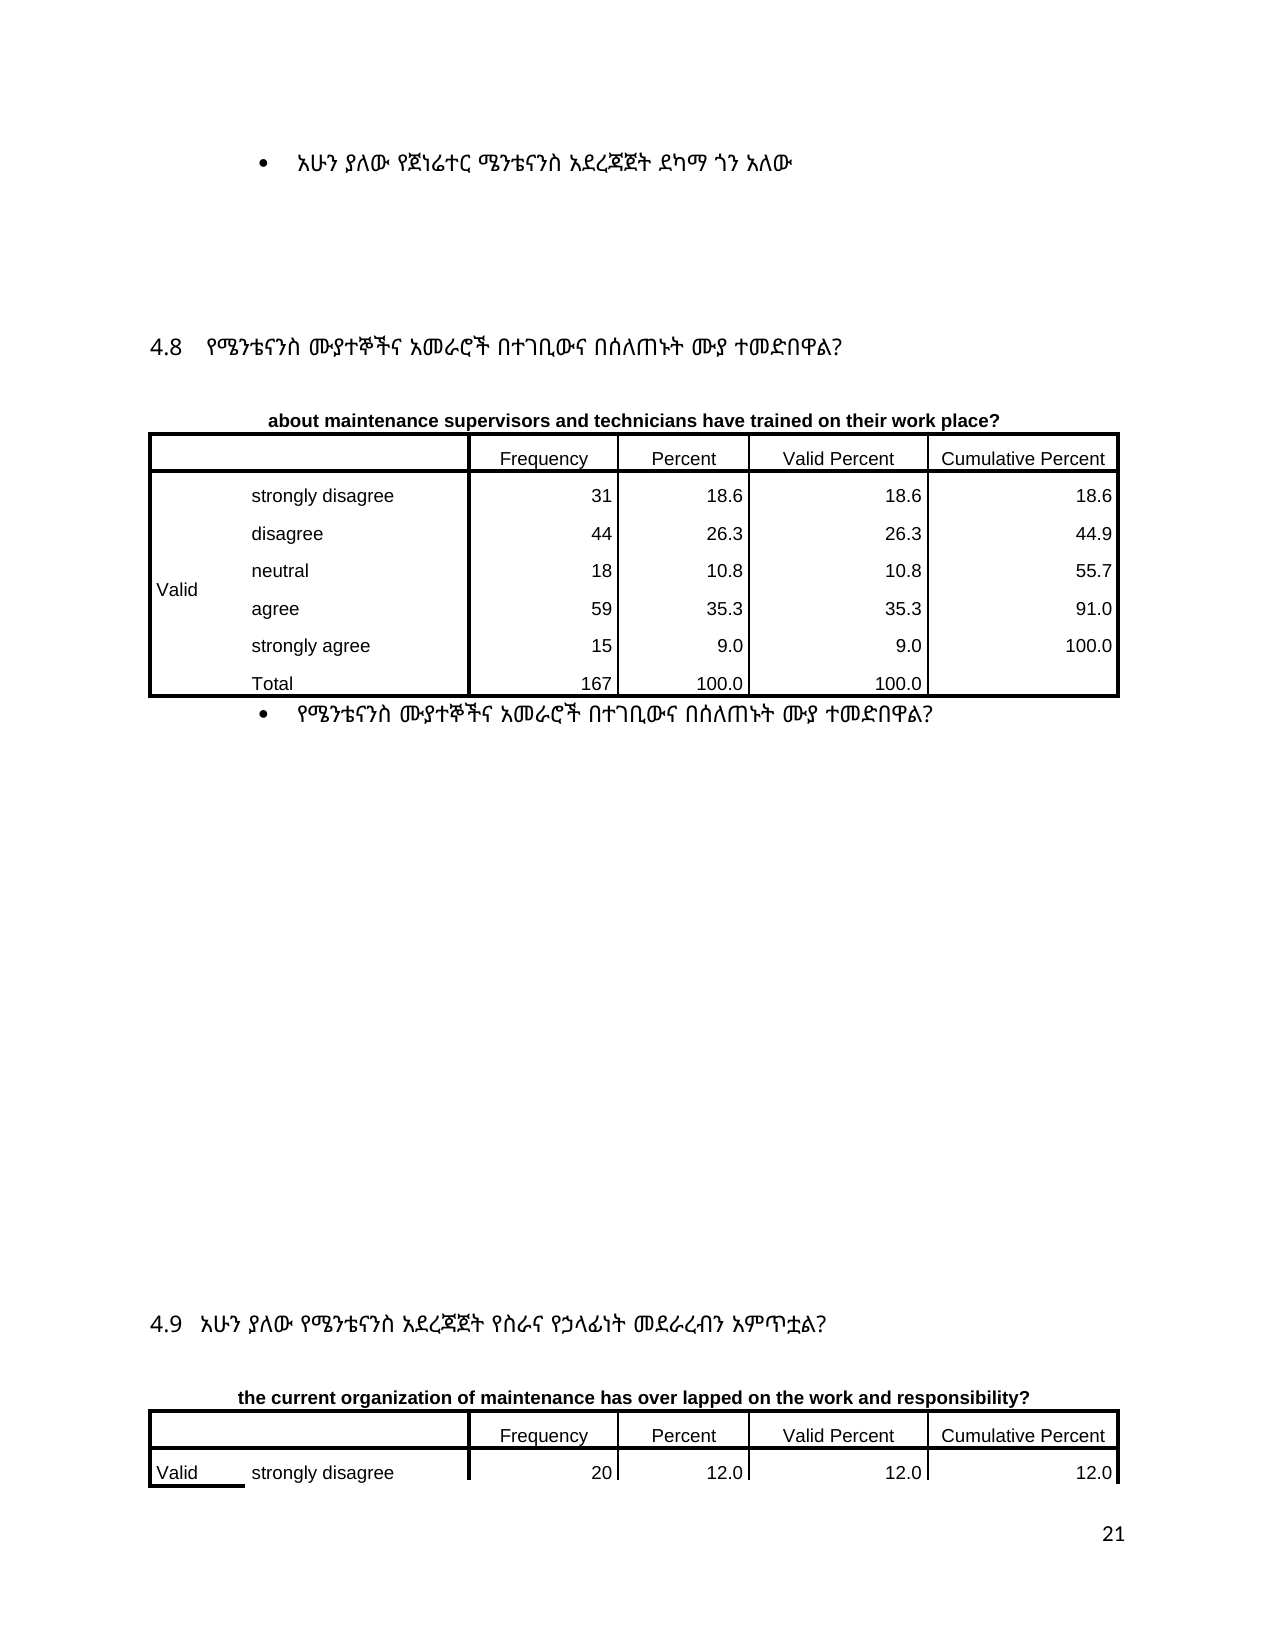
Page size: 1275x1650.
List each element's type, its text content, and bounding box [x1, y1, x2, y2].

table_cell 10.8 [750, 544, 927, 582]
table_cell Valid Percent [750, 436, 927, 469]
table_cell Cumulative Percent [929, 1413, 1116, 1446]
table_cell Cumulative Percent [929, 436, 1116, 469]
table_cell 26.3 [619, 507, 748, 544]
table_cell 20 [469, 1450, 618, 1484]
table_header the current organization of maintenance has over lapped on the work and responsibility? [150, 1375, 1118, 1409]
table_cell 12.0 [928, 1450, 1116, 1484]
table_cell 59 [471, 582, 617, 619]
table_cell 18.6 [619, 473, 748, 507]
table_cell Percent [619, 1413, 748, 1446]
table_cell [152, 436, 467, 469]
table_cell 31 [471, 473, 617, 507]
table_cell 9.0 [750, 619, 927, 657]
list የሜንቴናንስ ሙያተኞችና አመራሮች በተገቢውና በሰለጠኑት ሙያ ተመድበዋል? [150, 331, 1125, 362]
table_cell 18.6 [750, 473, 927, 507]
table_cell 91.0 [929, 582, 1116, 619]
table_cell [152, 1413, 467, 1446]
table_cell 35.3 [619, 582, 748, 619]
table_cell strongly agree [245, 619, 467, 657]
table_cell disagree [245, 507, 467, 544]
table_cell Valid Percent [750, 1413, 927, 1446]
table_cell [929, 657, 1116, 694]
table_cell 10.8 [619, 544, 748, 582]
table_cell Percent [619, 436, 748, 469]
table_cell 9.0 [619, 619, 748, 657]
table_cell 100.0 [619, 657, 748, 694]
table_cell 15 [471, 619, 617, 657]
table_cell 18 [471, 544, 617, 582]
table_cell agree [245, 582, 467, 619]
table_cell Frequency [471, 1413, 617, 1446]
table_cell Total [245, 657, 467, 694]
table_cell 100.0 [929, 619, 1116, 657]
table_cell neutral [245, 544, 467, 582]
table_cell Frequency [471, 436, 617, 469]
table_cell 44.9 [929, 507, 1116, 544]
list አሁን ያለው የሜንቴናንስ አደረጃጀት የስራና የኃላፊነት መደራረብን አምጥቷል? [150, 1308, 1125, 1339]
list የሜንቴናንስ ሙያተኞችና አመራሮች በተገቢውና በሰለጠኑት ሙያ ተመድበዋል? [259, 698, 1125, 729]
table_cell 18.6 [929, 473, 1116, 507]
table_cell 35.3 [750, 582, 927, 619]
table_cell 167 [471, 657, 617, 694]
table_cell strongly disagree [245, 1450, 469, 1484]
table_cell strongly disagree [245, 473, 467, 507]
table_cell 100.0 [750, 657, 927, 694]
table_header about maintenance supervisors and technicians have trained on their work place? [150, 398, 1118, 432]
list አሁን ያለው የጀነሬተር ሜንቴናንስ አደረጃጀት ደካማ ጎን አለው [259, 150, 1125, 177]
table_cell 55.7 [929, 544, 1116, 582]
table_cell 12.0 [618, 1450, 749, 1484]
table_cell 44 [471, 507, 617, 544]
table_cell 12.0 [749, 1450, 928, 1484]
table_cell 26.3 [750, 507, 927, 544]
table_cell Valid [152, 1450, 245, 1484]
table_cell Valid [152, 473, 245, 694]
